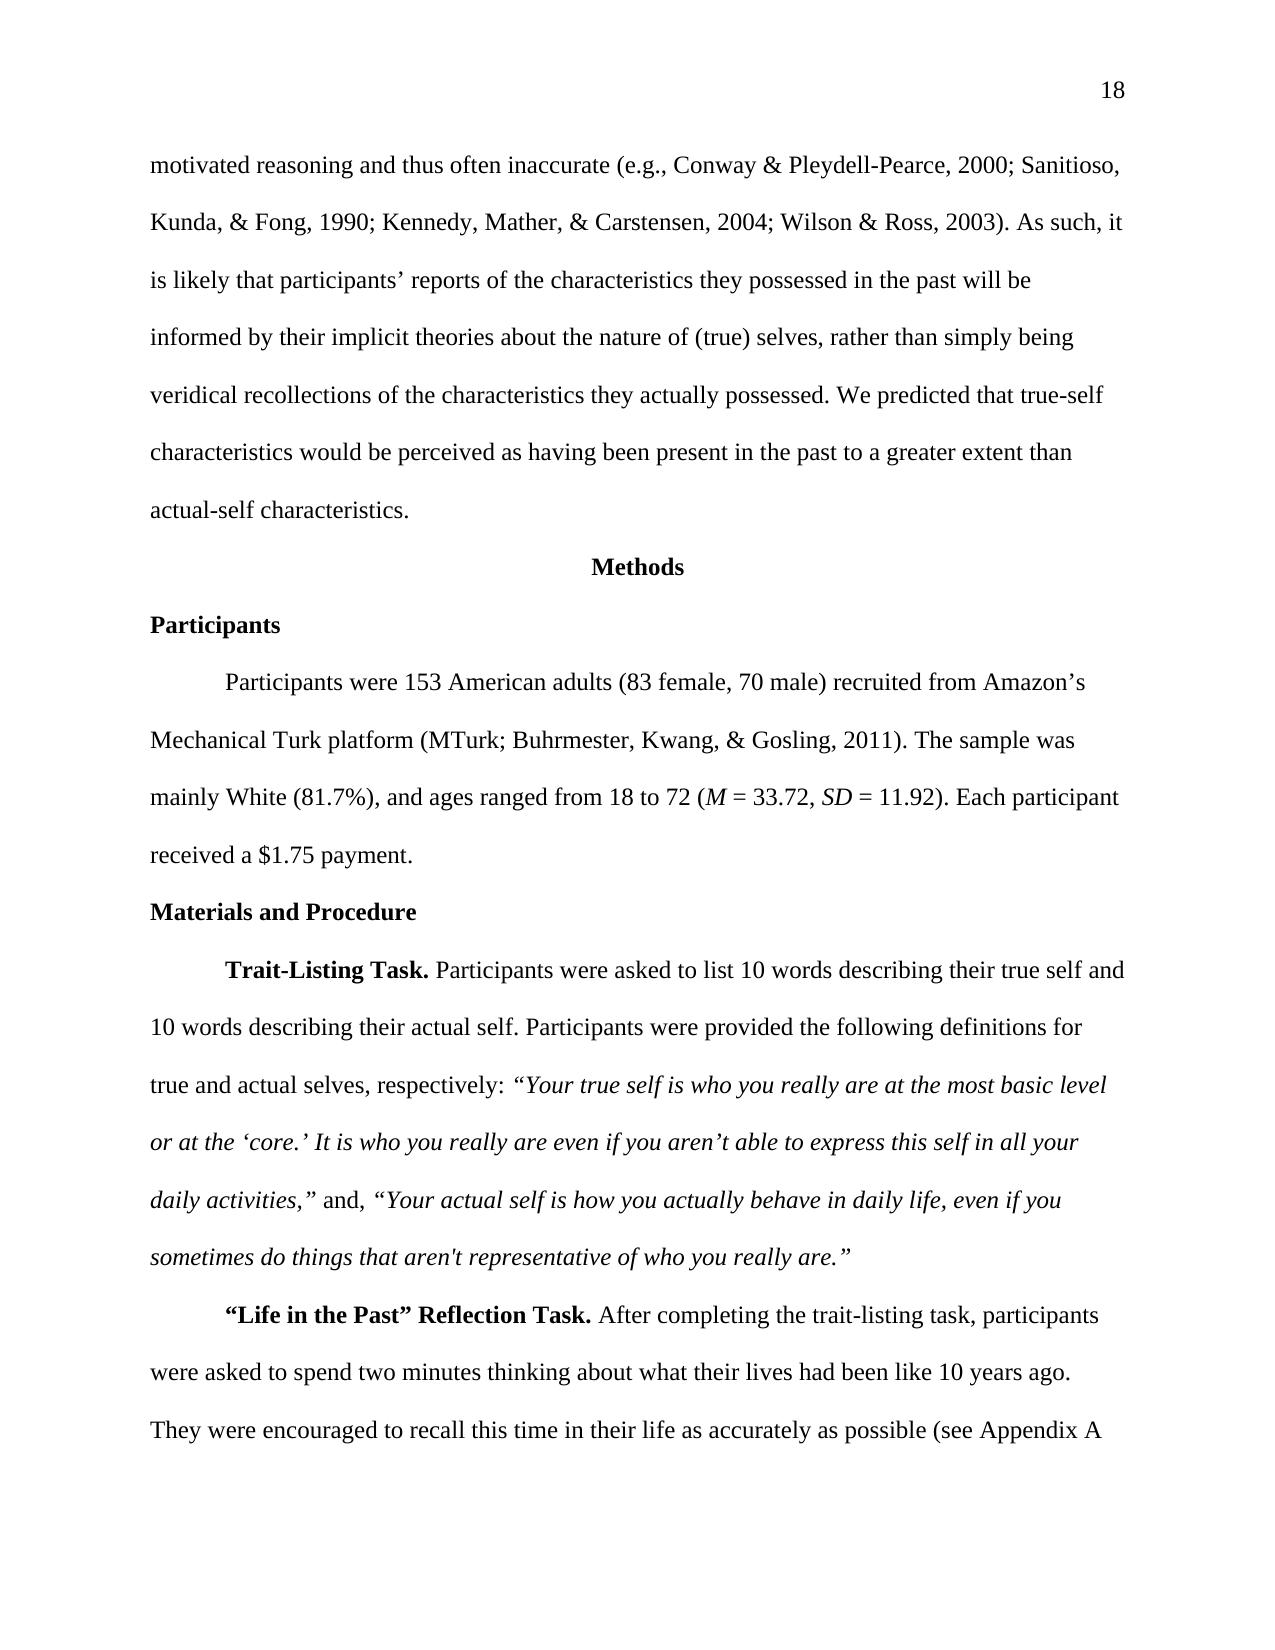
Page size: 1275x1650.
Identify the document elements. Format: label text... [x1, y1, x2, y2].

text Participants were 153 American adults (83 female, 70 male) recruited from Amazon’s Mechanical Turk platform (MTurk; Buhrmester, Kwang, & Gosling, 2011). The sample was mainly White (81.7%), and ages ranged from 18 to 72 (M = 33.72, SD = 11.92). Each participant received a $1.75 payment. [150, 667, 1125, 869]
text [150, 1300, 1125, 1444]
text Methods [150, 552, 1125, 581]
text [150, 150, 1125, 524]
text Trait-Listing Task. Participants were asked to list 10 words describing their true self and 10 words describing their actual self. Participants were provided the following definitions for true and actual selves, respectively: “Your true self is who you really are at the most basic level or at the ‘core.’ It is who you really are even if you aren’t able to express this self in all your daily activities,” and, “Your actual self is how you actually behave in daily life, even if you sometimes do things that aren't representative of who you really are.” [150, 955, 1125, 1271]
text Participants [150, 610, 1125, 639]
text Materials and Procedure [150, 897, 1125, 926]
